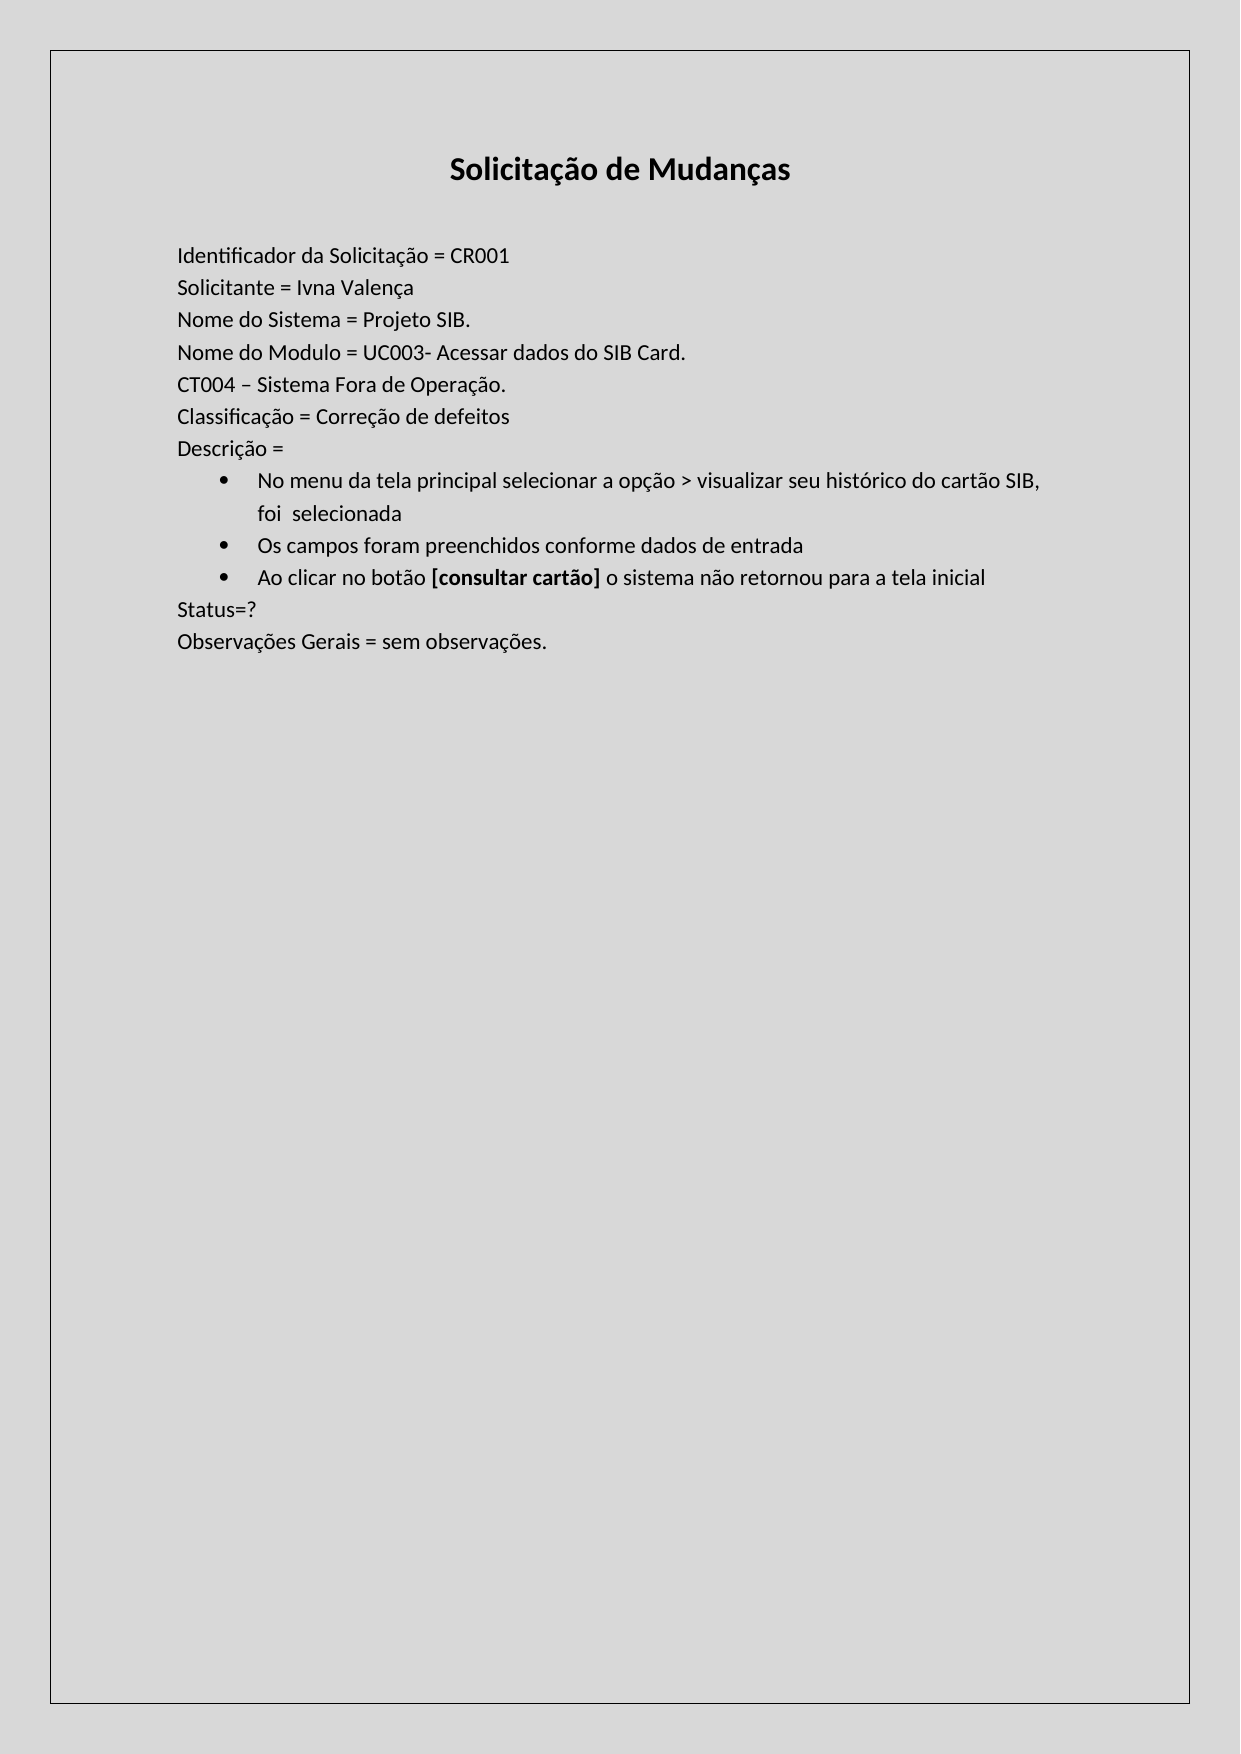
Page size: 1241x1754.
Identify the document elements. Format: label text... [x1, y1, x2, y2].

text Observações Gerais = sem observações. [177, 627, 1063, 655]
text Nome do Sistema = Projeto SIB. [177, 306, 1063, 333]
text Descrição = [177, 434, 1063, 462]
text Solicitante = Ivna Valença [177, 273, 1063, 301]
text Identificador da Solicitação = CR001 [177, 241, 1063, 269]
text Status=? [177, 595, 1063, 623]
text CT004 – Sistema Fora de Operação. [177, 370, 1063, 398]
text Solicitação de Mudanças [177, 148, 1063, 188]
list No menu da tela principal selecionar a opção > visualizar seu histórico do cartão SIB, foi selecionada [220, 466, 1063, 527]
text Nome do Modulo = UC003- Acessar dados do SIB Card. [177, 338, 1063, 366]
list Os campos foram preenchidos conforme dados de entrada [220, 531, 1063, 559]
list Ao clicar no botão [consultar cartão] o sistema não retornou para a tela inicial [220, 563, 1063, 591]
text Classificação = Correção de defeitos [177, 402, 1063, 430]
